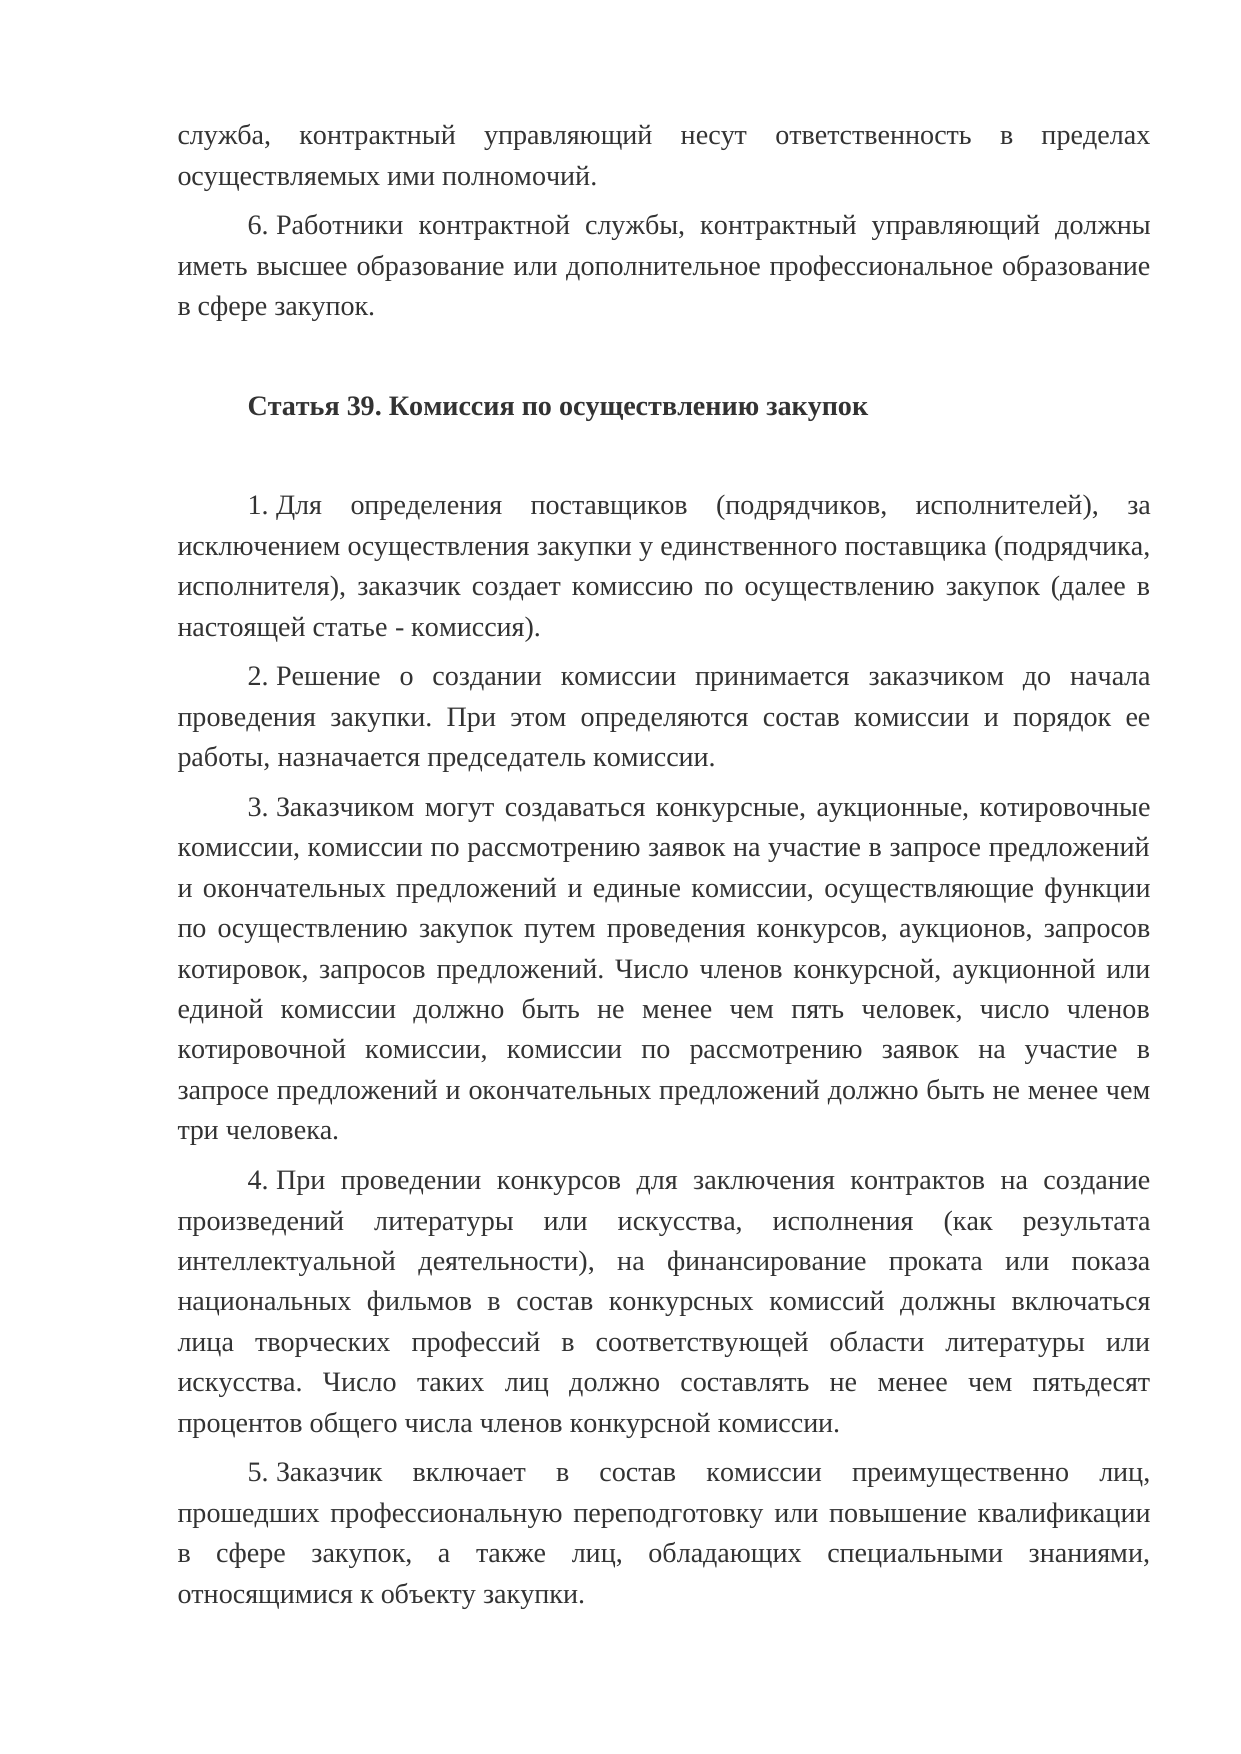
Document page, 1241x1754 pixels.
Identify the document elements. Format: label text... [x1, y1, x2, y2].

text 5. Заказчик включает в состав комиссии преимущественно лиц, прошедших профессиональную переподготовку или повышение квалификации в сфере закупок, а также лиц, обладающих специальными знаниями, относящимися к объекту закупки. [177, 1455, 1152, 1609]
text 2. Решение о создании комиссии принимается заказчиком до начала проведения закупки. При этом определяются состав комиссии и порядок ее работы, назначается председатель комиссии. [177, 659, 1152, 773]
text 6. Работники контрактной службы, контрактный управляющий должны иметь высшее образование или дополнительное профессиональное образование в сфере закупок. [177, 208, 1152, 322]
text 3. Заказчиком могут создаваться конкурсные, аукционные, котировочные комиссии, комиссии по рассмотрению заявок на участие в запросе предложений и окончательных предложений и единые комиссии, осуществляющие функции по осуществлению закупок путем проведения конкурсов, аукционов, запросов котировок, запросов предложений. Число членов конкурсной, аукционной или единой комиссии должно быть не менее чем пять человек, число членов котировочной комиссии, комиссии по рассмотрению заявок на участие в запросе предложений и окончательных предложений должно быть не менее чем три человека. [177, 790, 1152, 1146]
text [177, 118, 1152, 191]
text 1. Для определения поставщиков (подрядчиков, исполнителей), за исключением осуществления закупки у единственного поставщика (подрядчика, исполнителя), заказчик создает комиссию по осуществлению закупок (далее в настоящей статье - комиссия). [177, 488, 1152, 642]
text Статья 39. Комиссия по осуществлению закупок [247, 389, 1152, 421]
text 4. При проведении конкурсов для заключения контрактов на создание произведений литературы или искусства, исполнения (как результата интеллектуальной деятельности), на финансирование проката или показа национальных фильмов в состав конкурсных комиссий должны включаться лица творческих профессий в соответствующей области литературы или искусства. Число таких лиц должно составлять не менее чем пятьдесят процентов общего числа членов конкурсной комиссии. [177, 1163, 1152, 1438]
